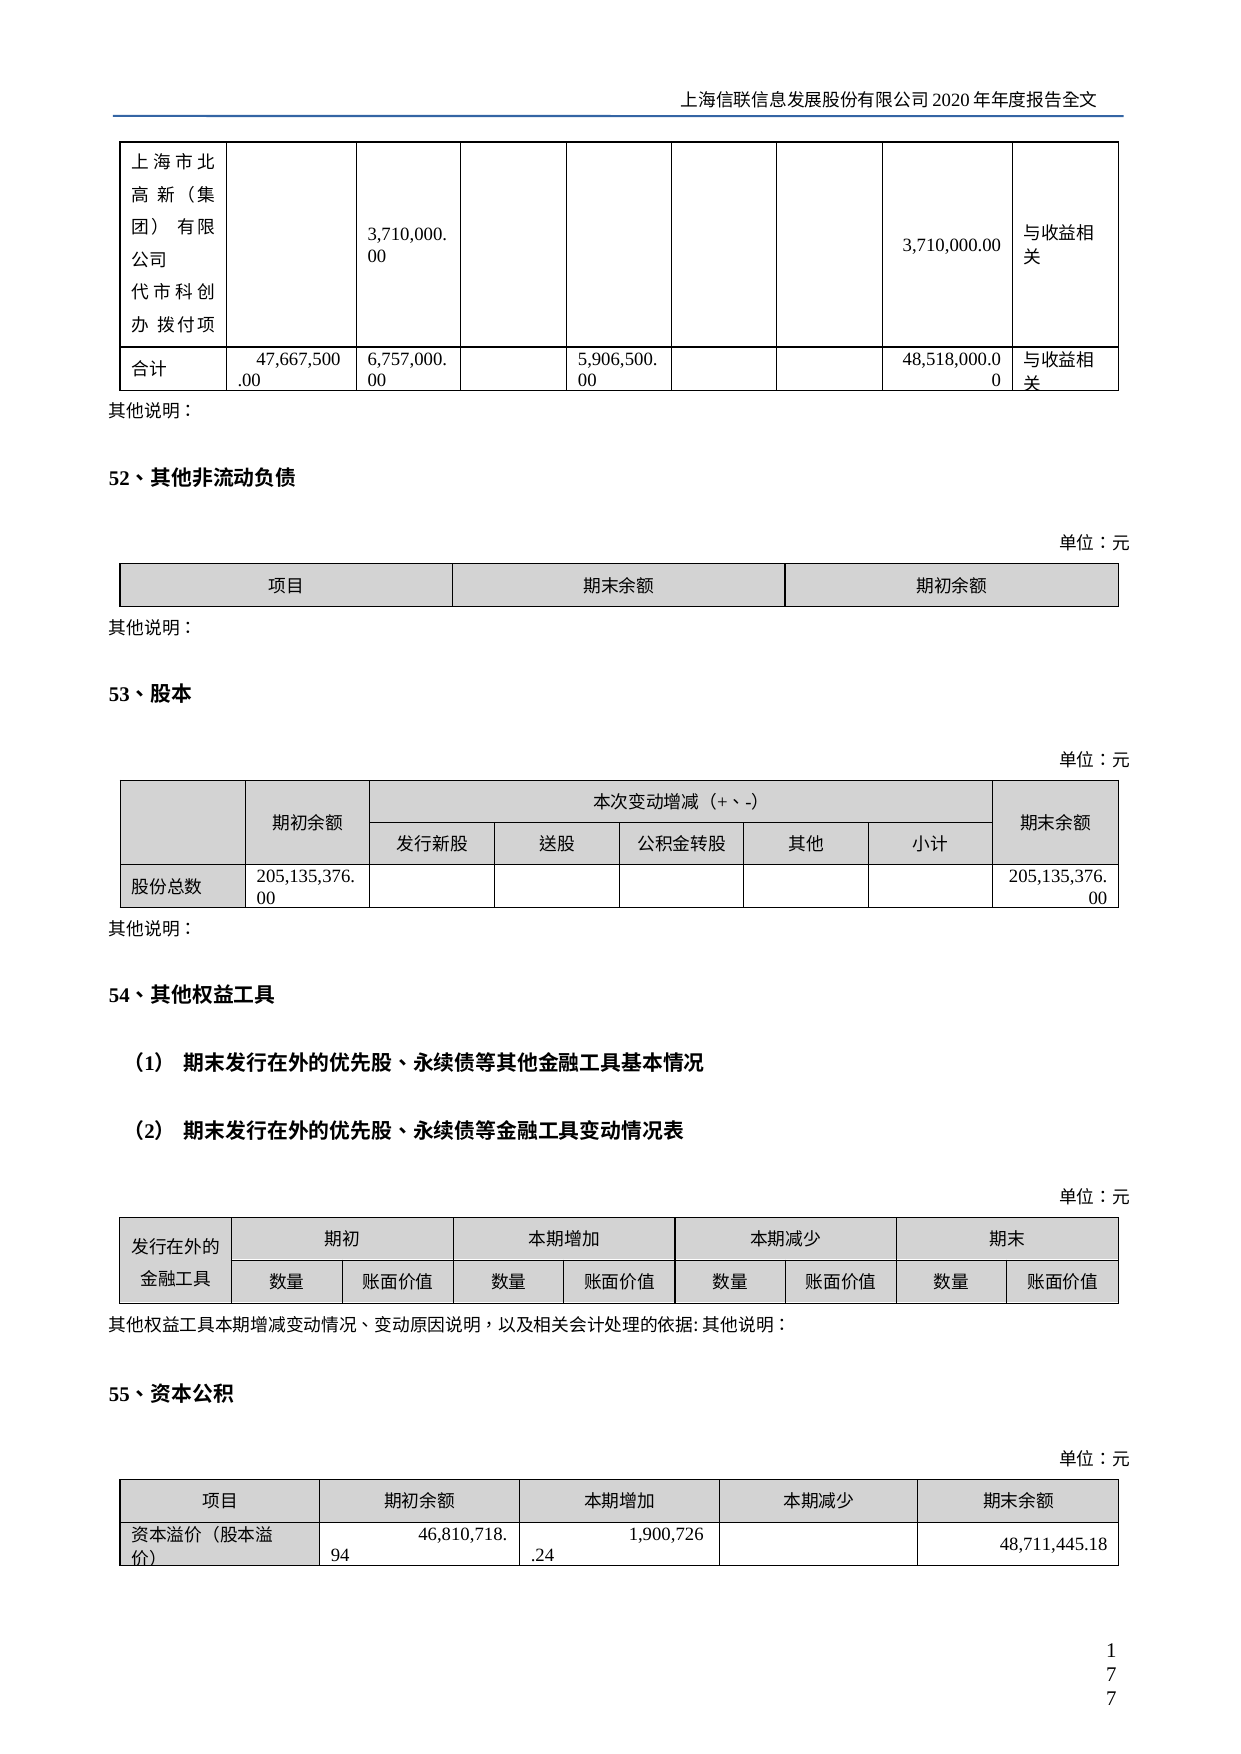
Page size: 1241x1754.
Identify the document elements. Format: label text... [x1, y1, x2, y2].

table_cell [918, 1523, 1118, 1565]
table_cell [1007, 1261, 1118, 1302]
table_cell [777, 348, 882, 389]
text 单位：元 [109, 531, 1130, 555]
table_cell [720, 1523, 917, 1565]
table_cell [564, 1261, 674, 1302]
text 其他权益工具本期增减变动情况、变动原因说明，以及相关会计处理的依据: 其他说明： [109, 1303, 1130, 1339]
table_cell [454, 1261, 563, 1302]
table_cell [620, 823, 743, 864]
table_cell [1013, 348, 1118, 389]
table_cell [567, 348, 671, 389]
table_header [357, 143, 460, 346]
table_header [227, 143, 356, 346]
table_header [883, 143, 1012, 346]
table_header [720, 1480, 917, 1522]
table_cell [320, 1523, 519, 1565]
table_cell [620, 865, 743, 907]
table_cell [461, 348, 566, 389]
text （2） 期末发行在外的优先股、永续债等金融工具变动情况表 [109, 1116, 1130, 1145]
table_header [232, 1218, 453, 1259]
text 53、股本 [109, 679, 1130, 708]
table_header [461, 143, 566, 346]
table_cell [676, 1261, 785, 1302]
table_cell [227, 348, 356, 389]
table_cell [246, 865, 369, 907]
text （1） 期末发行在外的优先股、永续债等其他金融工具基本情况 [109, 1048, 1130, 1077]
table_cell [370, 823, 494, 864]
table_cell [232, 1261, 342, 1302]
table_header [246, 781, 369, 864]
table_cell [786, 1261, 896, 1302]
text 55、资本公积 [109, 1379, 1130, 1407]
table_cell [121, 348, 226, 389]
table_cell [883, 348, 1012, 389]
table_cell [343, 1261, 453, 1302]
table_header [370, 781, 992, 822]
text 其他说明： [109, 399, 1130, 423]
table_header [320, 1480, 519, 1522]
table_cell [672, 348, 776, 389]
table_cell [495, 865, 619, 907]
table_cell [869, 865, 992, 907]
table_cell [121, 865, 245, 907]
text 其他说明： [109, 616, 1130, 640]
text 单位：元 [109, 1447, 1130, 1471]
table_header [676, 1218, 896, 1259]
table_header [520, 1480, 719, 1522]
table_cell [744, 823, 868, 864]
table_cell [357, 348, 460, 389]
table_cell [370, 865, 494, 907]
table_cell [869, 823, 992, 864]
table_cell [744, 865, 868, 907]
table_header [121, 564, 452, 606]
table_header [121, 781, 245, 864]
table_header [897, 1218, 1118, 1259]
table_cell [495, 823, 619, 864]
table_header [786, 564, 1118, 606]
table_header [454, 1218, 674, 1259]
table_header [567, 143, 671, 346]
text 54、其他权益工具 [109, 980, 1130, 1009]
text 52、其他非流动负债 [109, 463, 1130, 491]
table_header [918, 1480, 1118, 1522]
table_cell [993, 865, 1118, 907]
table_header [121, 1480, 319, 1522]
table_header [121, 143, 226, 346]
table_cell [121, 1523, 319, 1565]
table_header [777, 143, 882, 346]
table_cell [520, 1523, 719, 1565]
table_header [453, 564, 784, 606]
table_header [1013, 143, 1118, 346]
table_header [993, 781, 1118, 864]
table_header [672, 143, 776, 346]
text 单位：元 [109, 747, 1130, 771]
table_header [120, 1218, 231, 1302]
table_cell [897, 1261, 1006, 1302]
text 其他说明： [109, 917, 1130, 941]
text 单位：元 [109, 1184, 1130, 1209]
